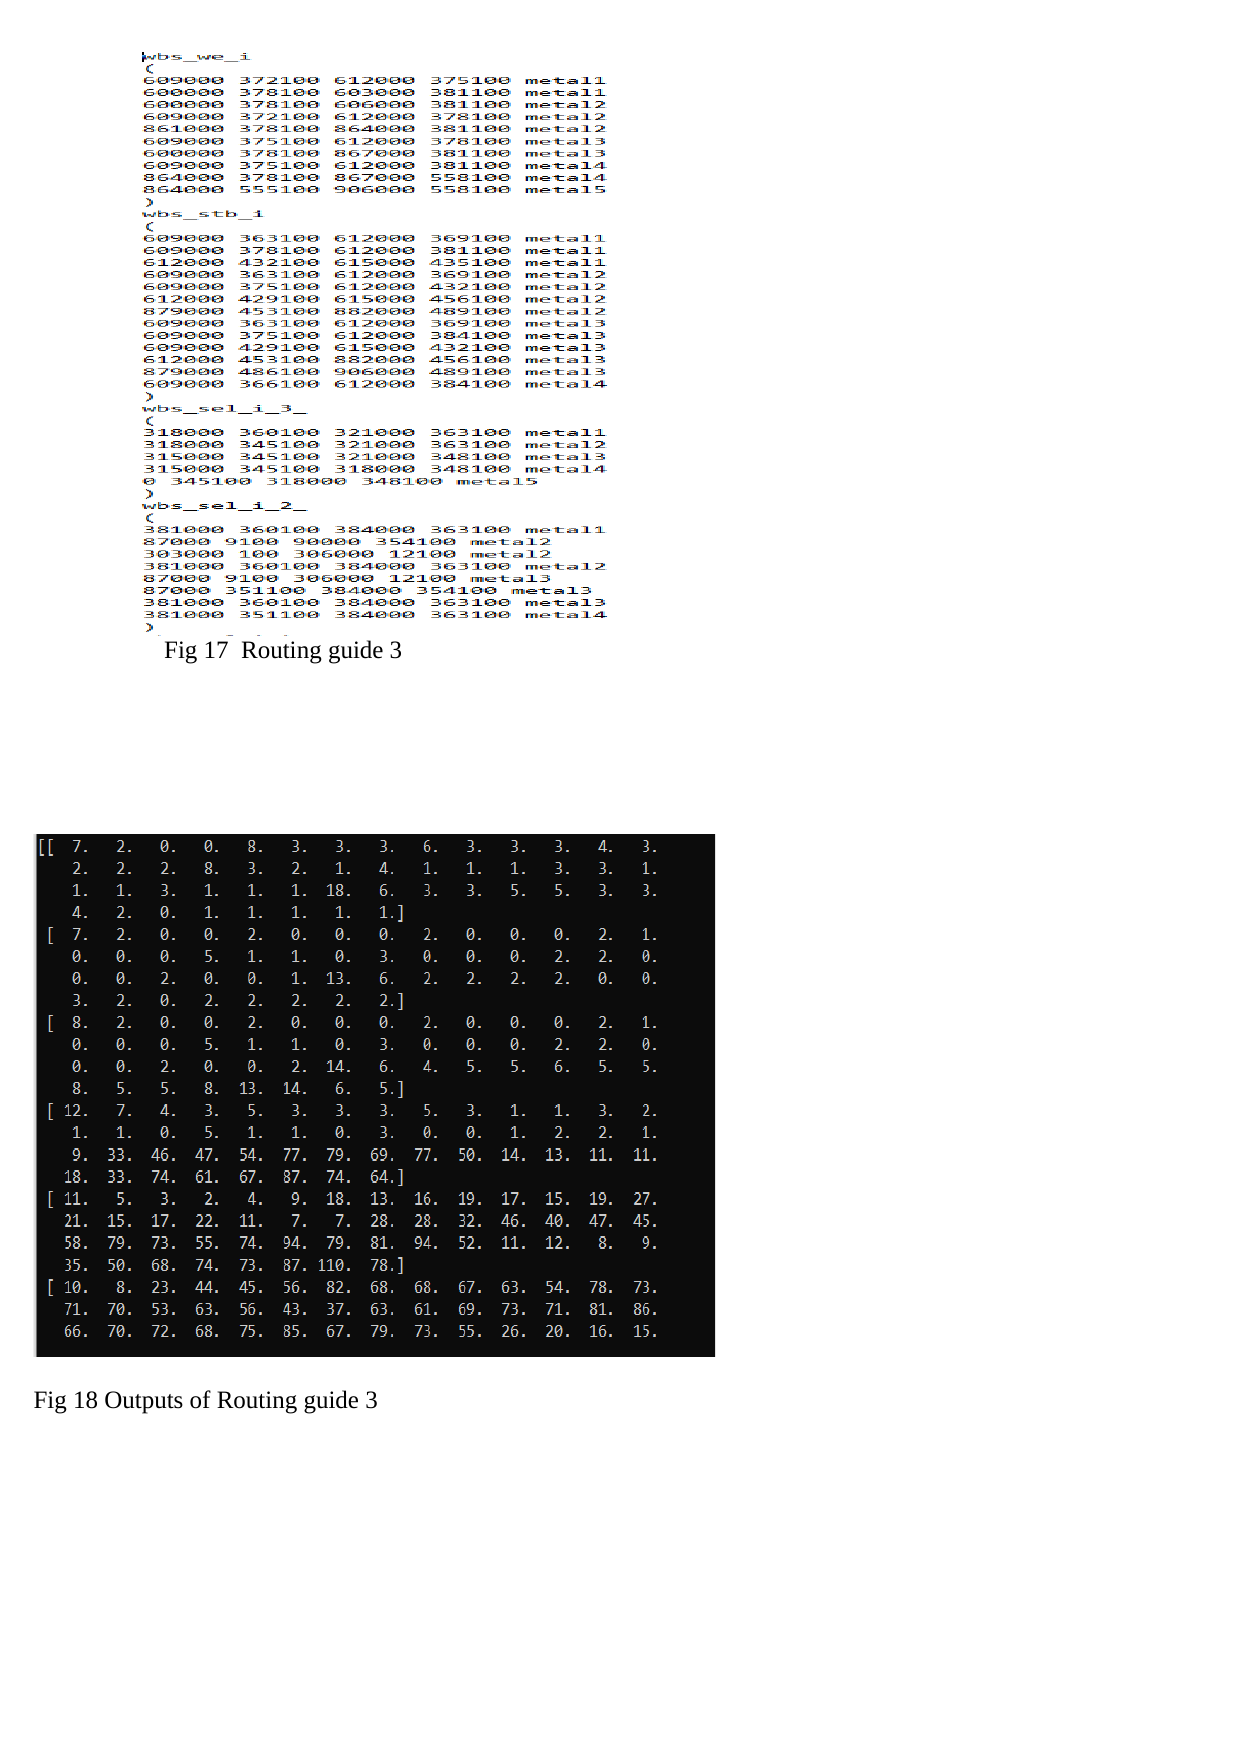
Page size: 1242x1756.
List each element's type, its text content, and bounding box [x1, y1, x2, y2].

picture [136, 52, 706, 636]
picture [33, 834, 716, 1357]
text Fig 18 Outputs of Routing guide 3 [33, 1385, 1181, 1414]
text Fig 17 Routing guide 3 [107, 636, 1181, 664]
